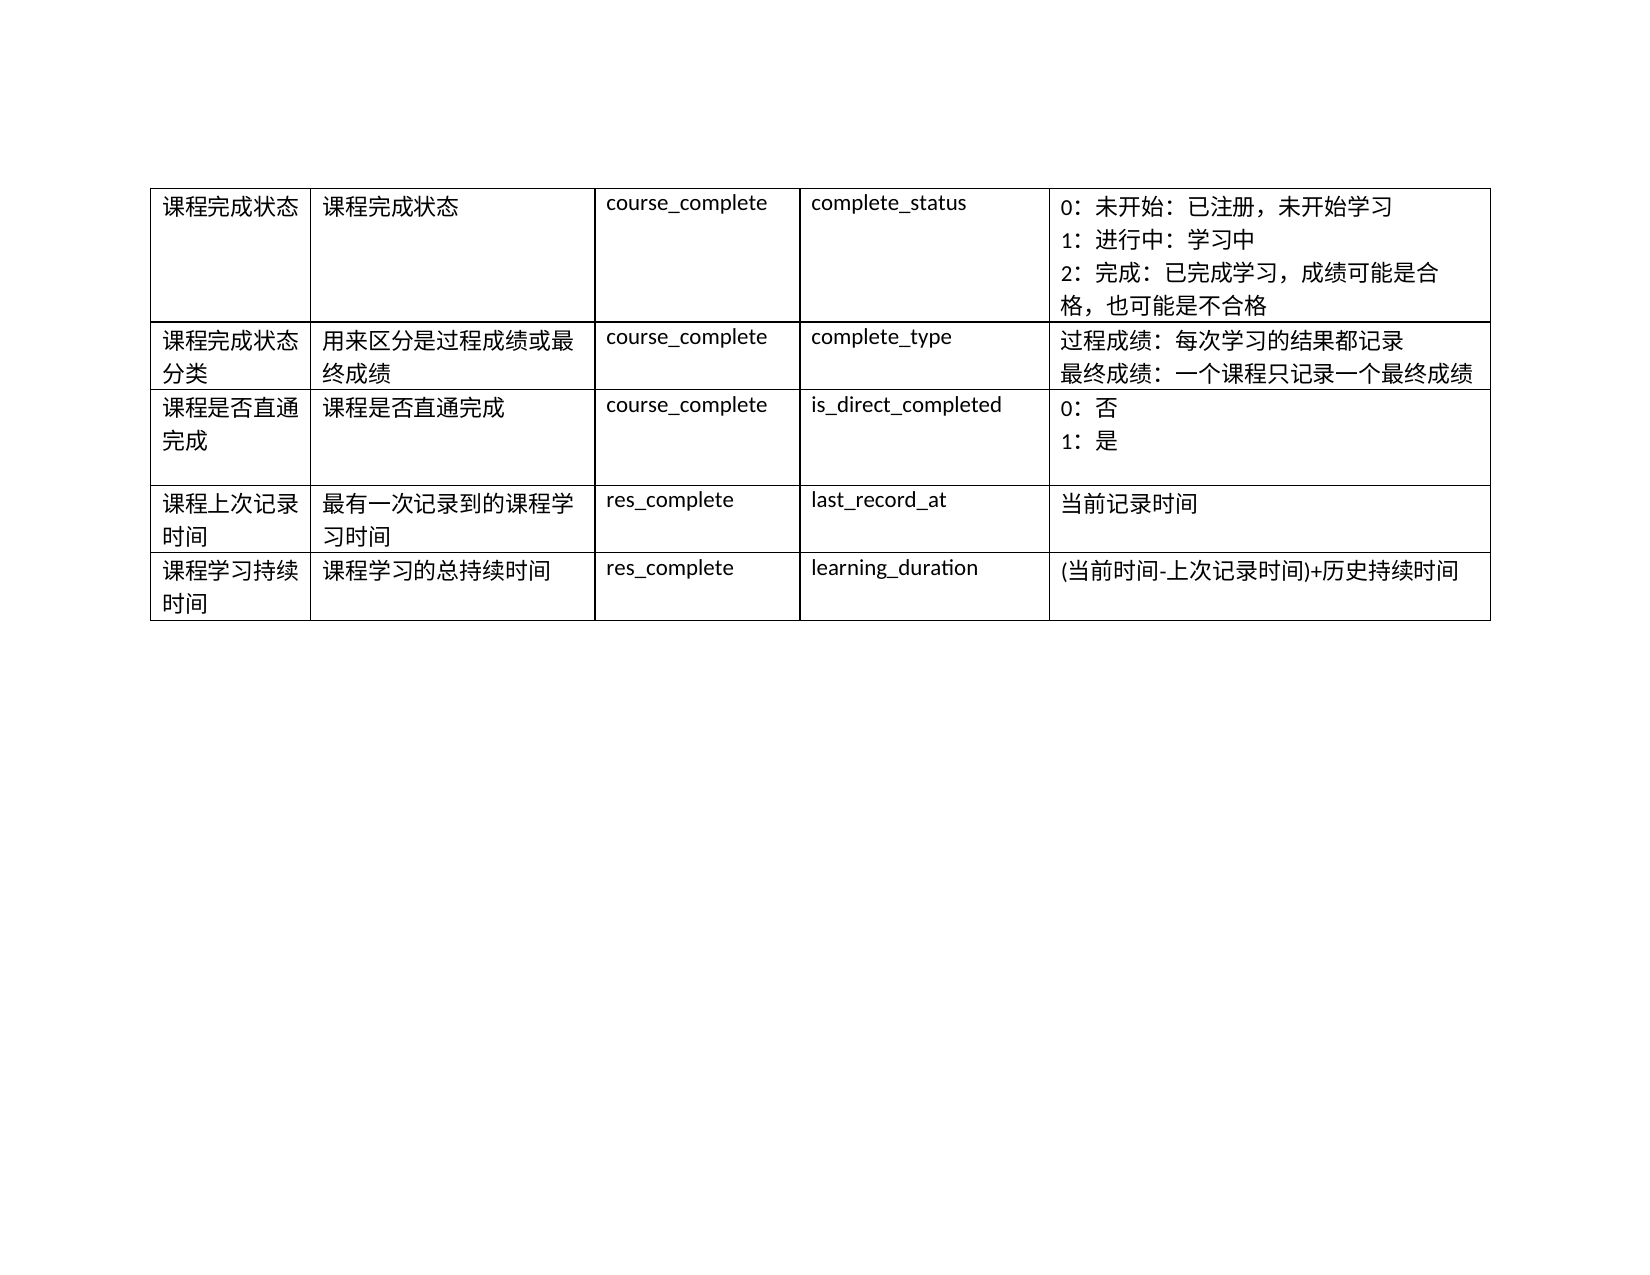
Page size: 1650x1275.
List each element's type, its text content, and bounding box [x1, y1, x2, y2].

table_cell res_complete [596, 553, 799, 619]
table_cell 课程上次记录时间 [151, 486, 310, 552]
table_cell 过程成绩：每次学习的结果都记录 最终成绩：一个课程只记录一个最终成绩 [1050, 323, 1490, 389]
table_cell 最有一次记录到的课程学习时间 [311, 486, 594, 552]
table_cell 当前记录时间 [1050, 486, 1490, 552]
table_cell 课程是否直通完成 [311, 390, 594, 484]
table_cell 课程完成状态 [311, 189, 594, 321]
table_cell res_complete [596, 486, 799, 552]
table_cell 课程完成状态分类 [151, 323, 310, 389]
table_cell 0：否 1：是 [1050, 390, 1490, 484]
table_cell learning_duration [801, 553, 1049, 619]
table_cell 课程完成状态 [151, 189, 310, 321]
table_cell course_complete [596, 189, 799, 321]
table_cell complete_type [801, 323, 1049, 389]
table_cell 0：未开始：已注册，未开始学习 1：进行中：学习中 2：完成：已完成学习，成绩可能是合格，也可能是不合格 [1050, 189, 1490, 321]
table_cell course_complete [596, 390, 799, 484]
table_cell 用来区分是过程成绩或最终成绩 [311, 323, 594, 389]
table_cell (当前时间-上次记录时间)+历史持续时间 [1050, 553, 1490, 619]
table_cell last_record_at [801, 486, 1049, 552]
table_cell 课程学习持续时间 [151, 553, 310, 619]
table_cell 课程学习的总持续时间 [311, 553, 594, 619]
table_cell course_complete [596, 323, 799, 389]
table_cell complete_status [801, 189, 1049, 321]
table_cell is_direct_completed [801, 390, 1049, 484]
table_cell 课程是否直通完成 [151, 390, 310, 484]
